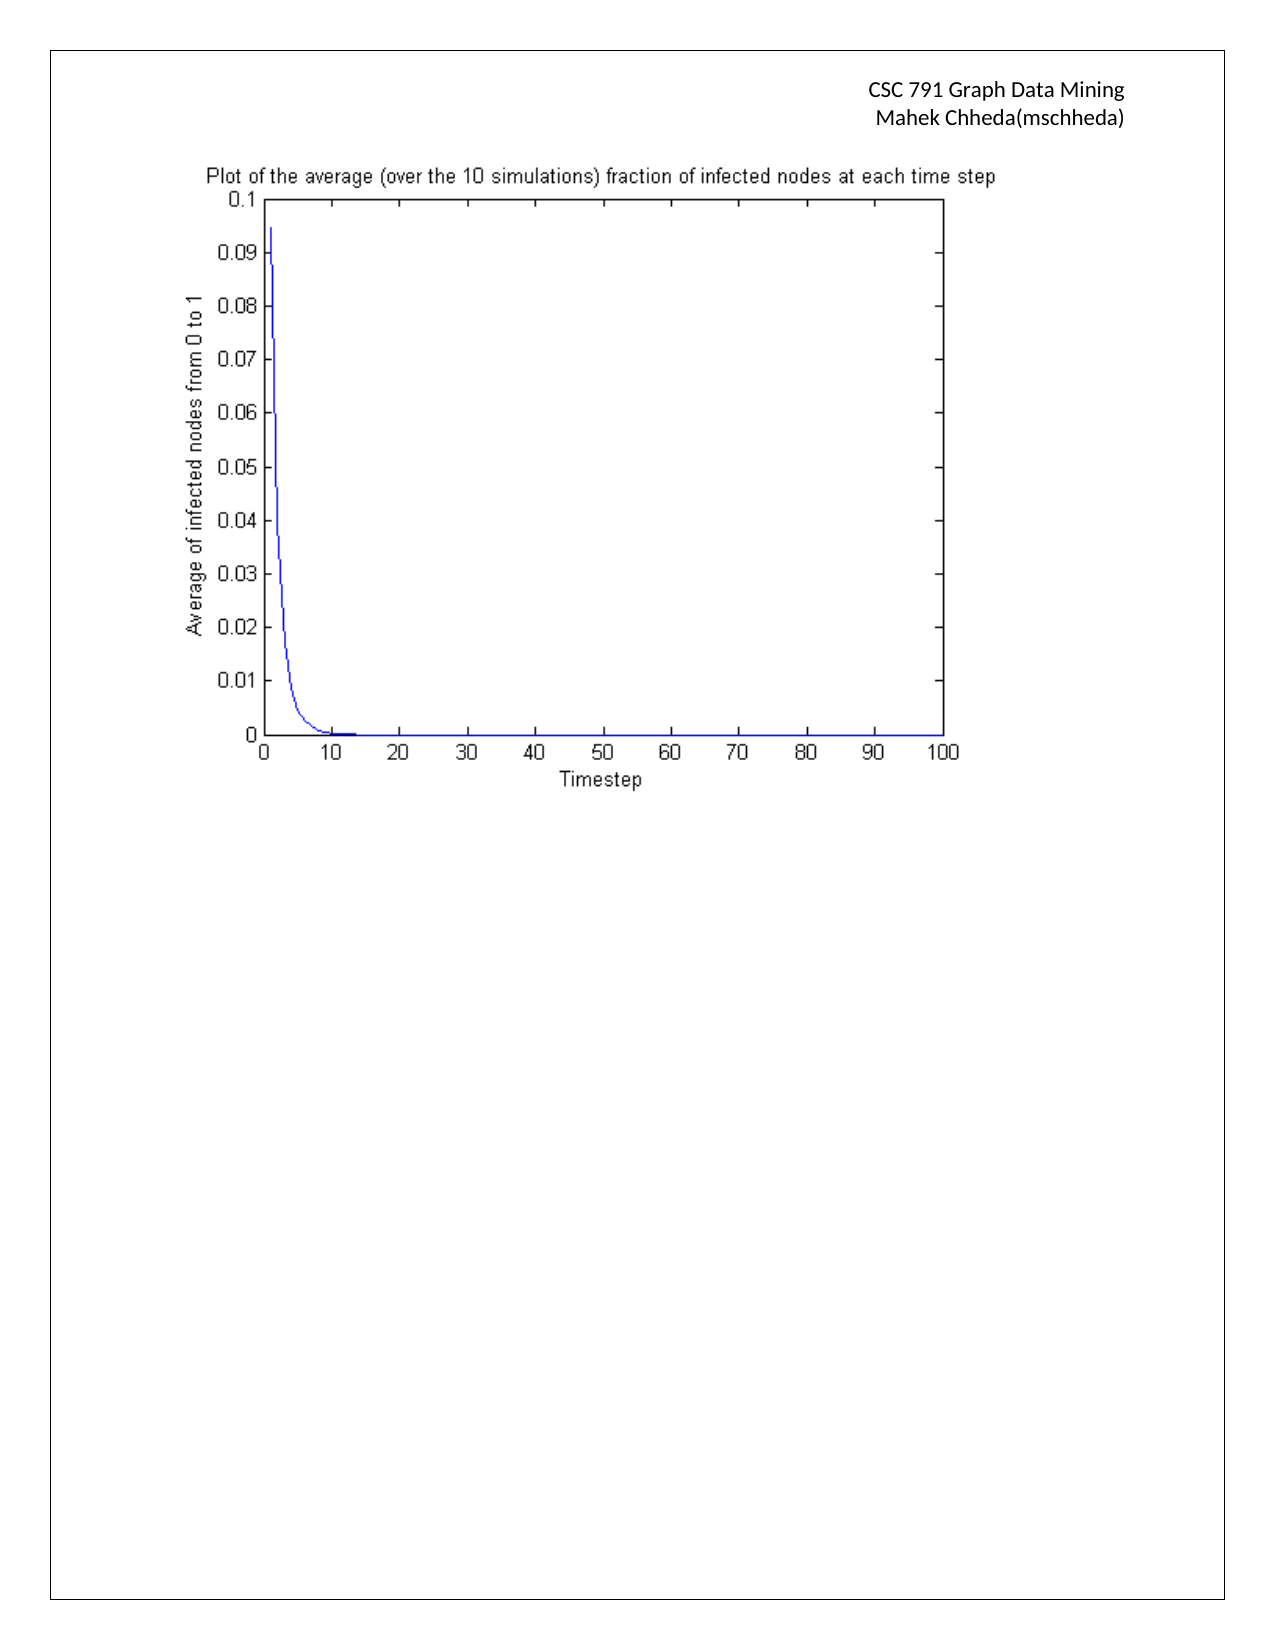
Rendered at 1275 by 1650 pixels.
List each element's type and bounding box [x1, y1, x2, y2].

picture [150, 149, 1026, 807]
